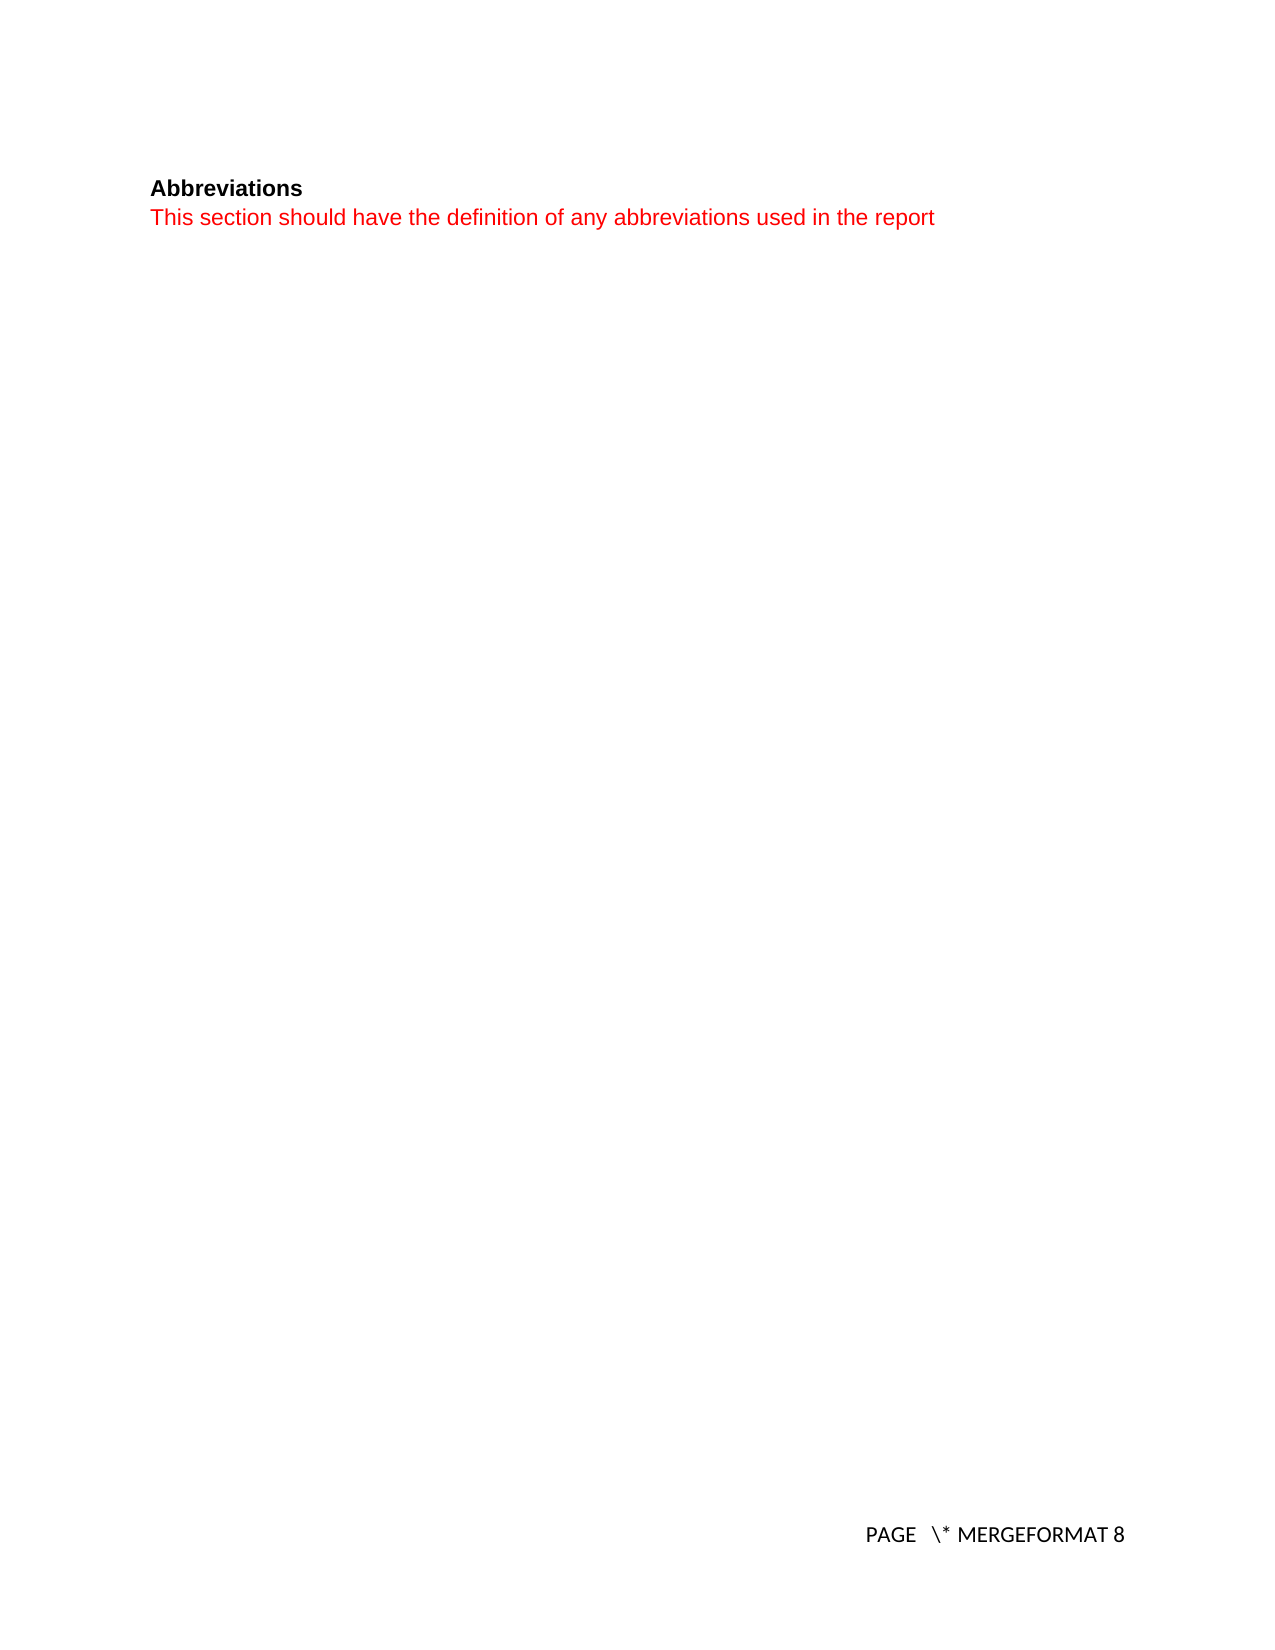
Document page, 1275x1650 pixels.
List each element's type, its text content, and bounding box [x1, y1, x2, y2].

text This section should have the definition of any abbreviations used in the report [150, 203, 1125, 230]
subtitle Abbreviations [150, 175, 1125, 201]
